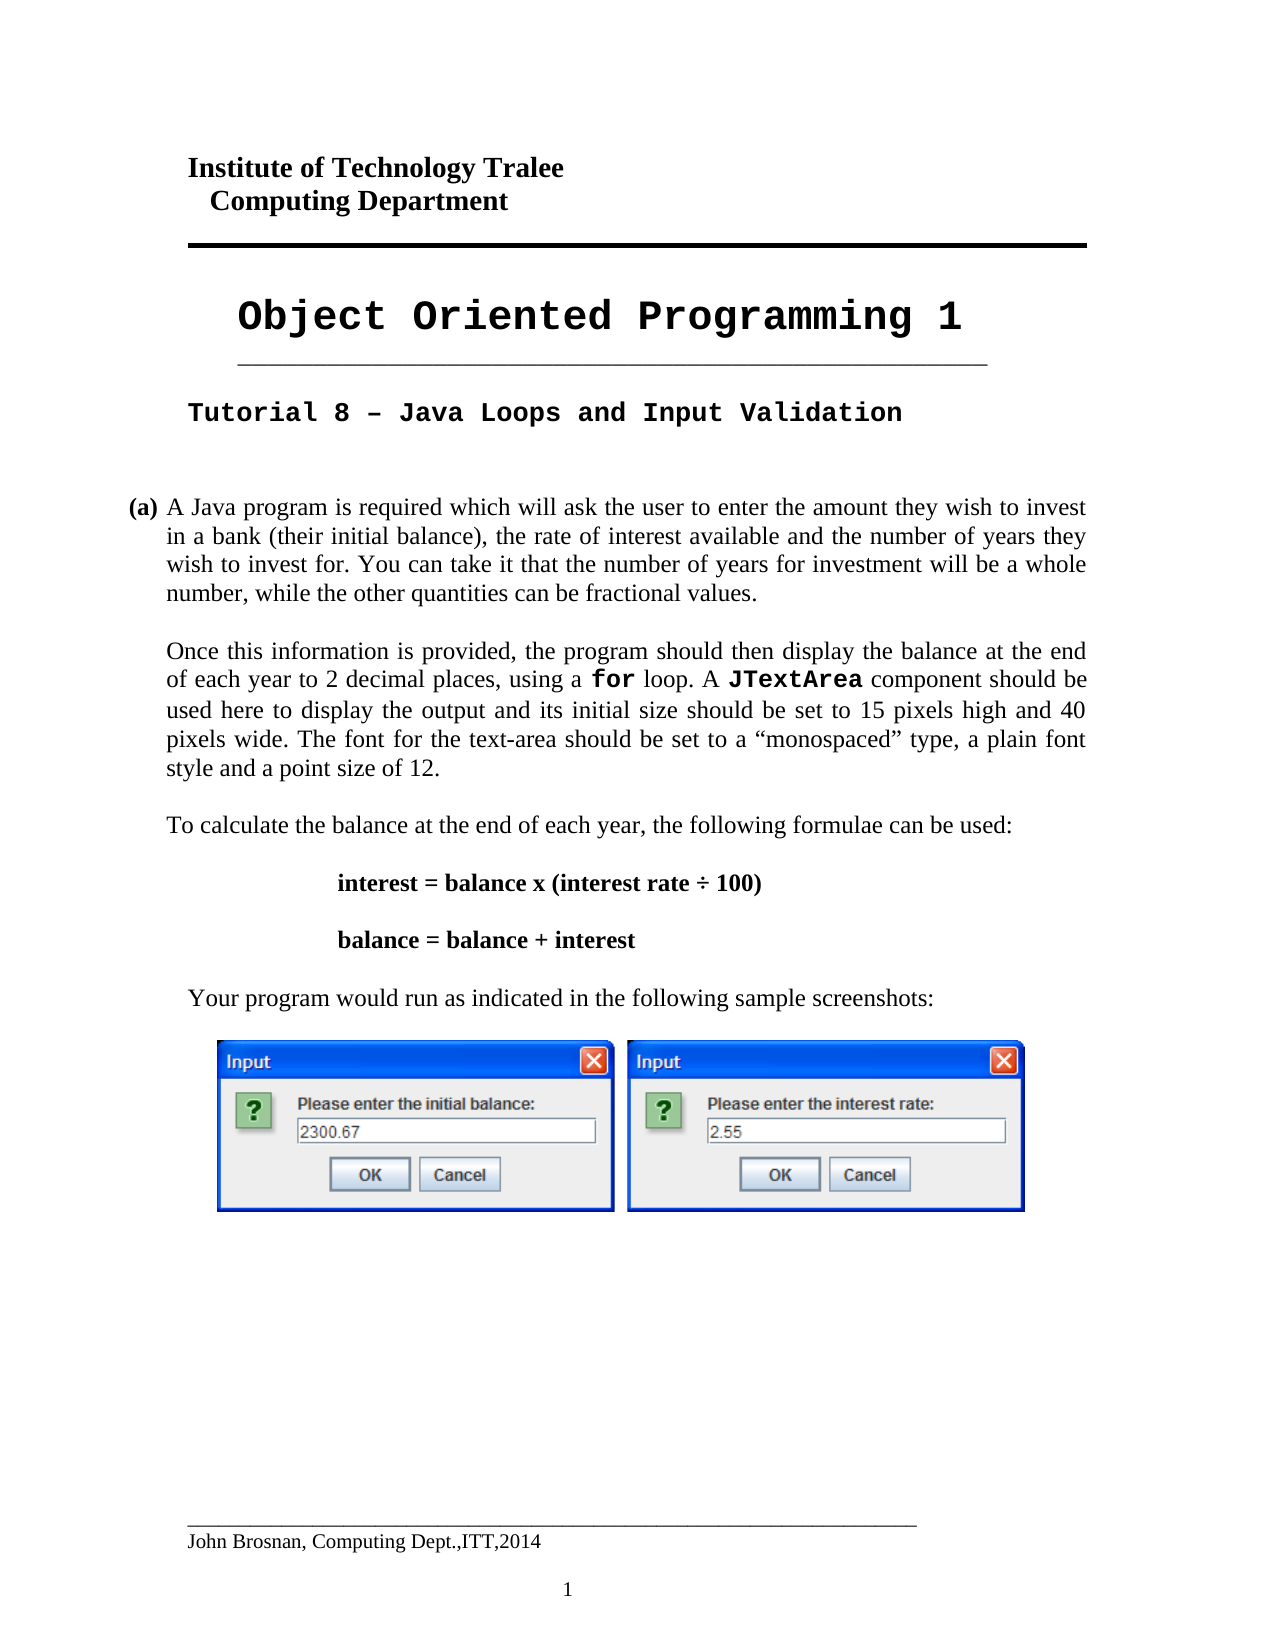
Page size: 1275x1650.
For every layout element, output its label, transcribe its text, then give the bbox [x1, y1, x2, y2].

text interest = balance x (interest rate ÷ 100) [203, 868, 1087, 897]
text Computing Department [187, 183, 1087, 217]
list Once this information is provided, the program should then display the balance at the end of each year to 2 decimal places, using a for loop. A JTextArea component should be used here to display the output and its initial size should be set to 15 pixels high and 40 pixels wide. The font for the text-area should be set to a “monospaced” type, a plain font style and a point size of 12. [166, 636, 1087, 782]
text Your program would run as indicated in the following sample screenshots: [187, 983, 1087, 1012]
text __________________________________________________ [187, 342, 1087, 371]
text Tutorial 8 – Java Loops and Input Validation [187, 399, 1087, 430]
text balance = balance + interest [203, 925, 1087, 954]
text To calculate the balance at the end of each year, the following formulae can be used: [128, 810, 1087, 839]
list A Java program is required which will ask the user to enter the amount they wish to invest in a bank (their initial balance), the rate of interest available and the number of years they wish to invest for. You can take it that the number of years for investment will be a whole number, while the other quantities can be fractional values. [128, 492, 1087, 607]
text of [187, 150, 1087, 183]
picture [627, 1040, 1025, 1212]
text Object Oriented Programming 1 [187, 295, 1087, 342]
picture [217, 1040, 615, 1212]
